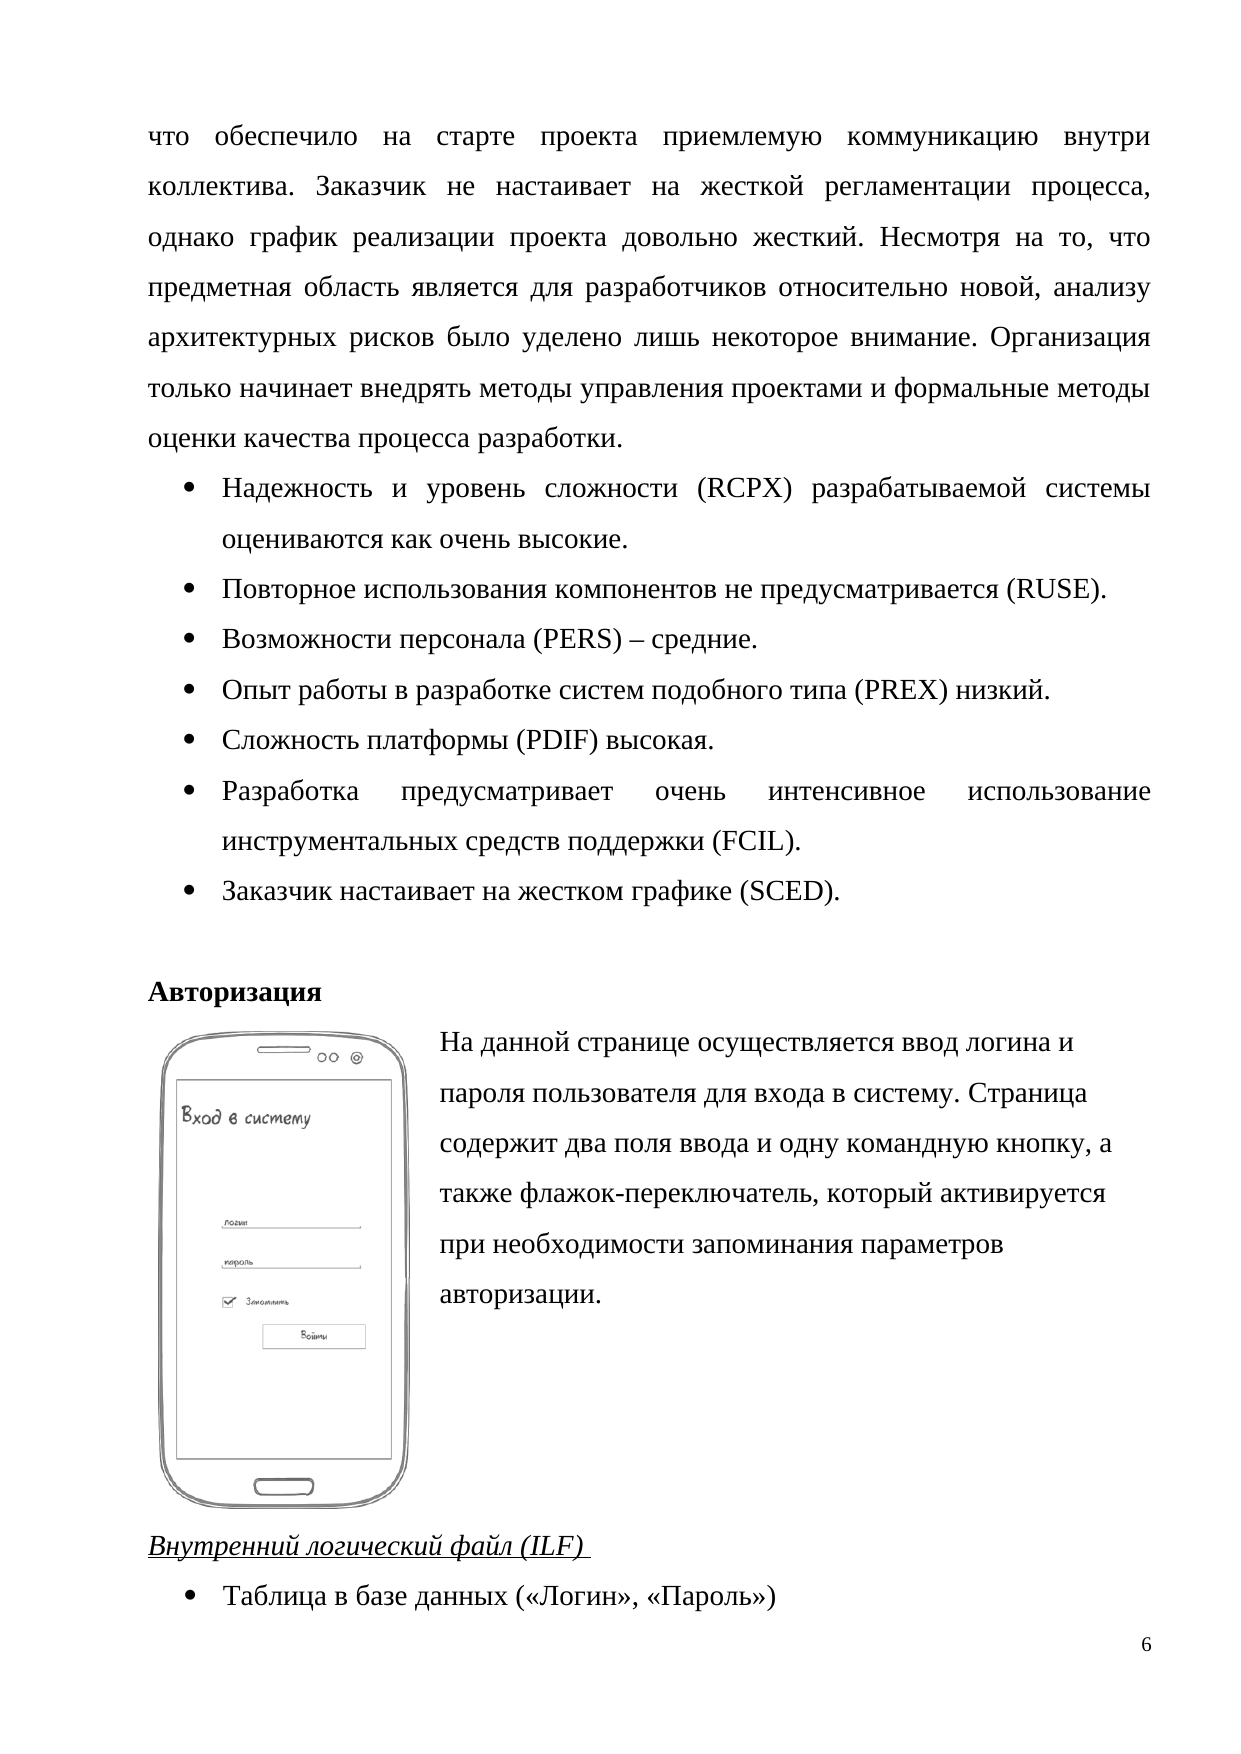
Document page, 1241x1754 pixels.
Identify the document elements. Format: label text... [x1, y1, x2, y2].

text Авторизация [148, 974, 1152, 1008]
list Сложность платформы (PDIF) высокая. [184, 722, 1152, 756]
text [148, 118, 1152, 453]
picture [147, 1014, 421, 1516]
list Надежность и уровень сложности (RCPX) разрабатываемой системы оцениваются как очень высокие. [184, 470, 1152, 554]
list Таблица в базе данных («Логин», «Пароль») [185, 1578, 1152, 1612]
list Разработка предусматривает очень интенсивное использование инструментальных средств поддержки (FCIL). [184, 773, 1152, 857]
list Повторное использования компонентов не предусматривается (RUSE). [184, 571, 1152, 605]
text Внутренний логический файл (ILF) [148, 1528, 1152, 1561]
list Возможности персонала (PERS) – средние. [184, 621, 1152, 655]
list Опыт работы в разработке систем подобного типа (PREX) низкий. [184, 672, 1152, 706]
text На данной странице осуществляется ввод логина и пароля пользователя для входа в систему. Страница содержит два поля ввода и одну командную кнопку, а также флажок-переключатель, который активируется при необходимости запоминания параметров авторизации. [421, 1024, 1152, 1309]
list Заказчик настаивает на жестком графике (SCED). [184, 873, 1152, 907]
